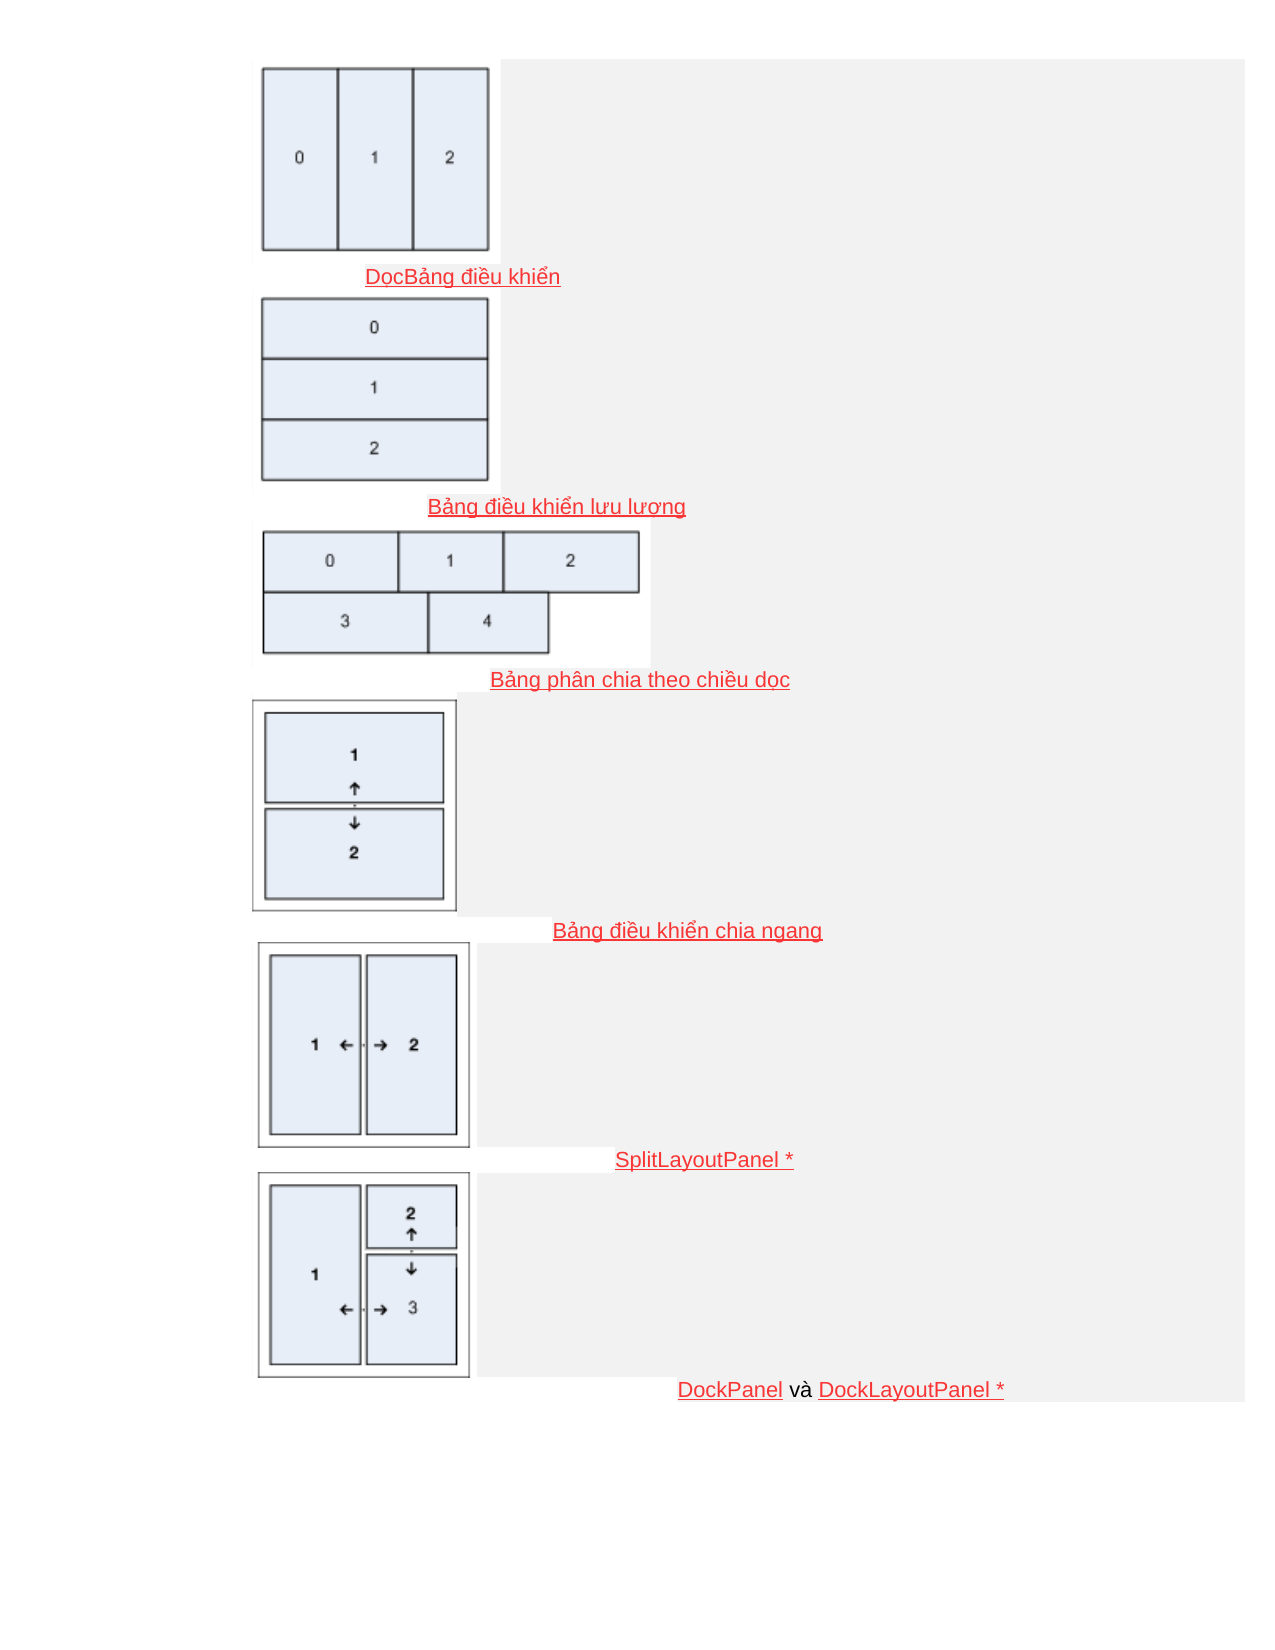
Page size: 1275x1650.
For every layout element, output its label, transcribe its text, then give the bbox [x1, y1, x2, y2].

text Bảng điều khiển lưu lượng [427, 494, 1245, 519]
text Bảng phân chia theo chiều dọc [490, 667, 1245, 692]
picture [252, 288, 501, 494]
text DockPanel và DockLayoutPanel * [677, 1377, 1245, 1402]
text SplitLayoutPanel * [615, 1147, 1245, 1173]
picture [252, 518, 651, 668]
text DọcBảng điều khiển [365, 264, 1245, 289]
picture [252, 59, 501, 264]
picture [252, 1172, 478, 1378]
picture [252, 692, 457, 918]
text Bảng điều khiển chia ngang [552, 917, 1245, 943]
picture [252, 942, 478, 1148]
